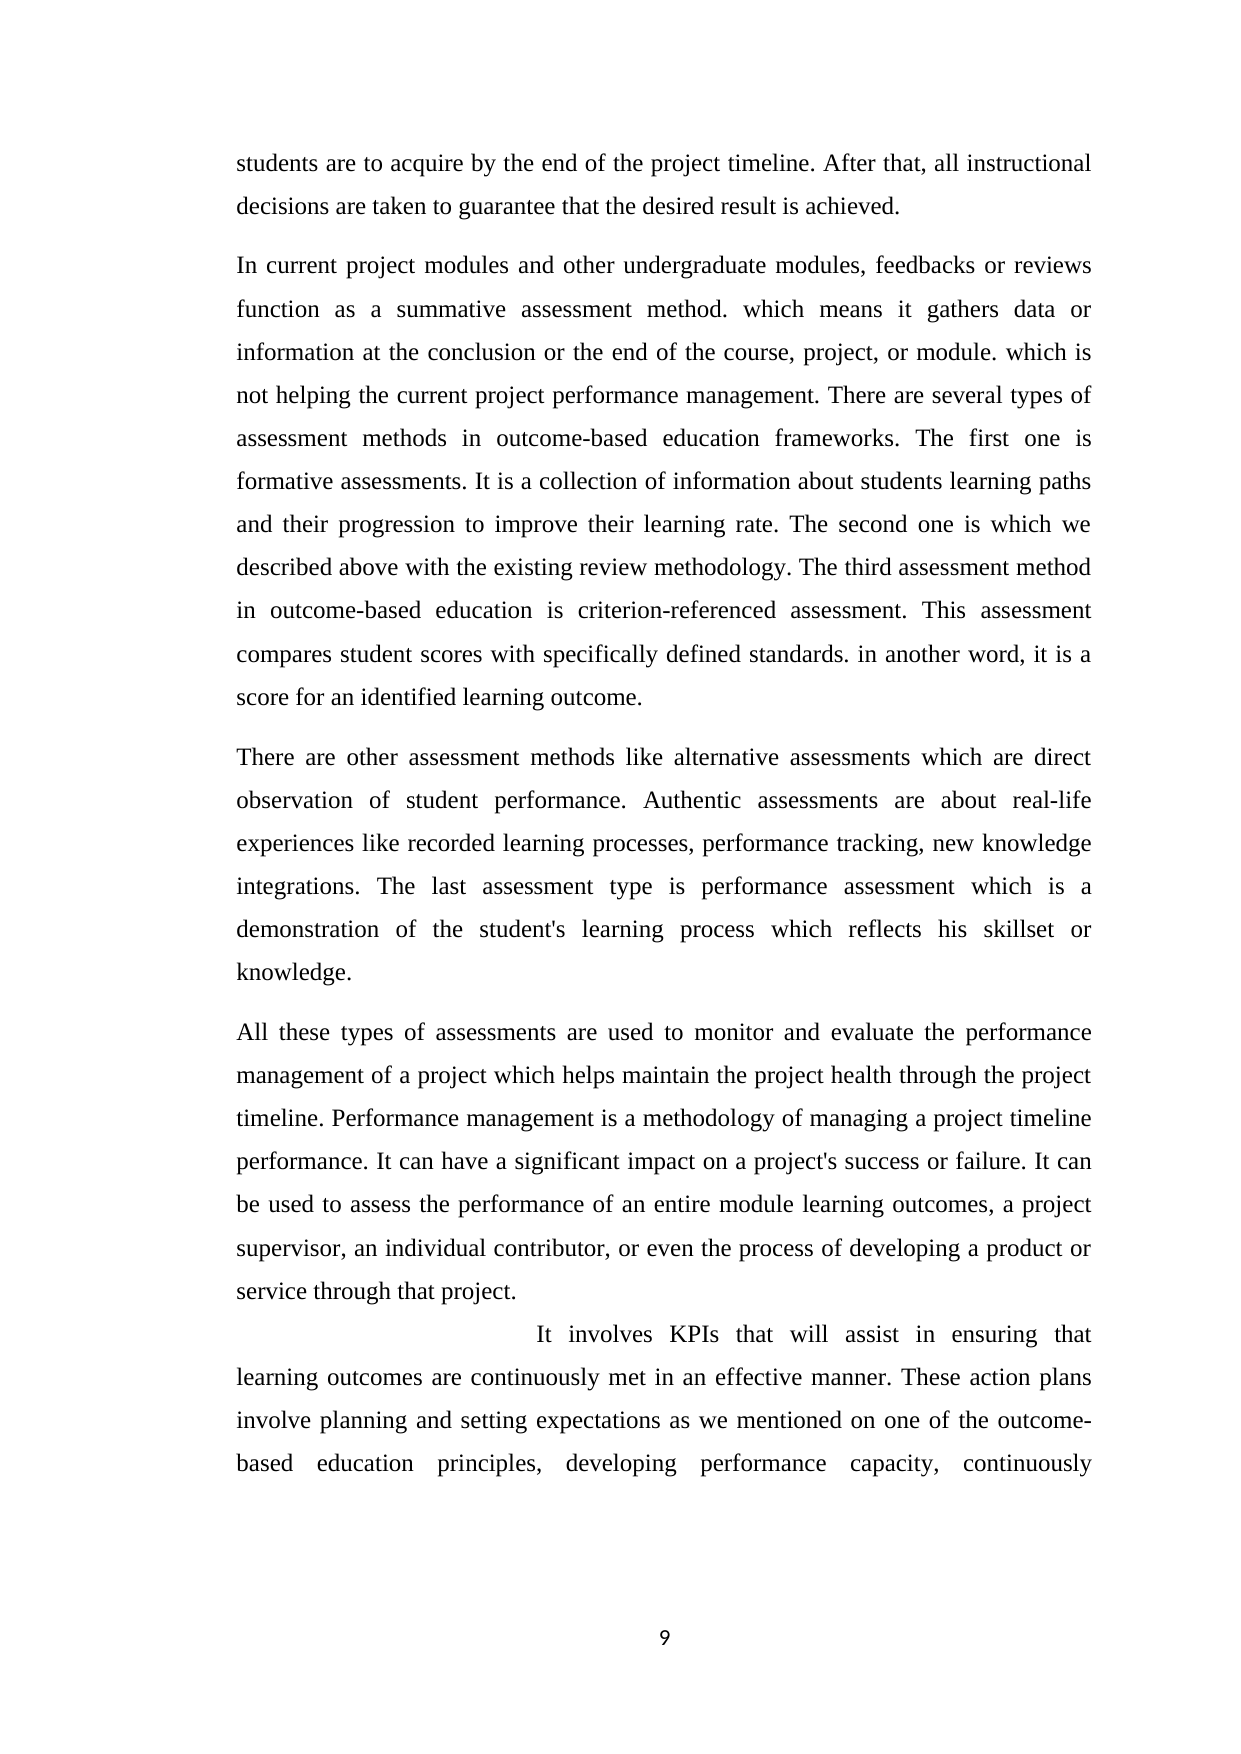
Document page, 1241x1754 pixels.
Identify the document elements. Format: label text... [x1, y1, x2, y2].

text In current project modules and other undergraduate modules, feedbacks or reviews function as a summative assessment method. which means it gathers data or information at the conclusion or the end of the course, project, or module. which is not helping the current project performance management. There are several types of assessment methods in outcome-based education frameworks. The first one is formative assessments. It is a collection of information about students learning paths and their progression to improve their learning rate. The second one is which we described above with the existing review methodology. The third assessment method in outcome-based education is criterion-referenced assessment. This assessment compares student scores with specifically defined standards. in another word, it is a score for an identified learning outcome. [236, 251, 1092, 711]
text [236, 1017, 1092, 1477]
text There are other assessment methods like alternative assessments which are direct observation of student performance. Authentic assessments are about real-life experiences like recorded learning processes, performance tracking, new knowledge integrations. The last assessment type is performance assessment which is a demonstration of the student's learning process which reflects his skillset or knowledge. [236, 742, 1092, 986]
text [236, 148, 1092, 219]
